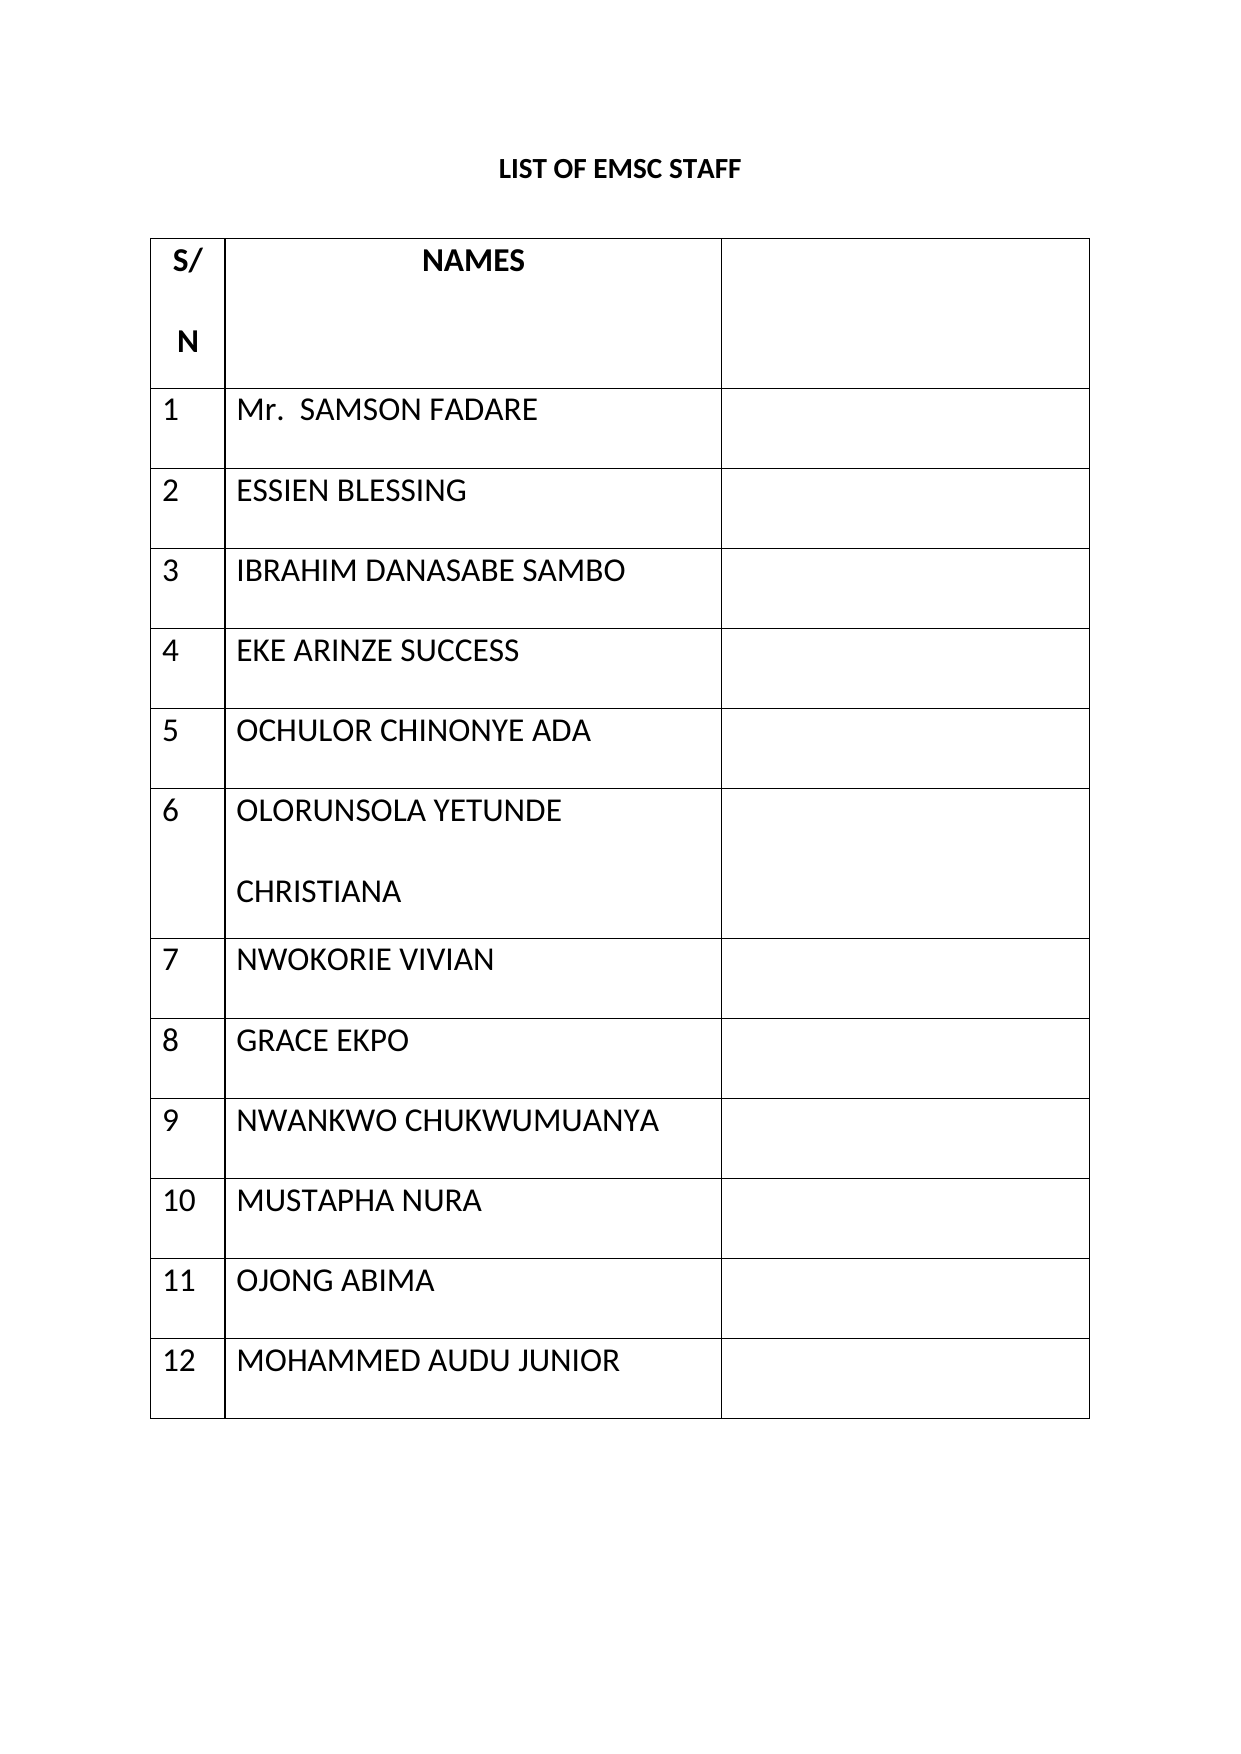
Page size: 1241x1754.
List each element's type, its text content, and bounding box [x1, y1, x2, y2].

table_cell 7 [151, 939, 224, 1017]
table_cell 8 [151, 1019, 224, 1098]
table_cell 6 [151, 789, 224, 937]
table_header NAMES [226, 239, 721, 387]
table_cell Mr. SAMSON FADARE [226, 389, 721, 467]
table_cell [722, 549, 1089, 628]
table_cell [722, 389, 1089, 467]
table_cell [722, 469, 1089, 548]
table_cell [722, 1339, 1089, 1418]
table_cell 2 [151, 469, 224, 548]
table_cell 5 [151, 709, 224, 788]
table_cell [722, 709, 1089, 788]
table_cell NWOKORIE VIVIAN [226, 939, 721, 1017]
table_cell MUSTAPHA NURA [226, 1179, 721, 1258]
table_cell GRACE EKPO [226, 1019, 721, 1098]
table_cell 9 [151, 1099, 224, 1178]
table_cell OJONG ABIMA [226, 1259, 721, 1338]
table_header [722, 239, 1089, 387]
table_cell 1 [151, 389, 224, 467]
table_cell 11 [151, 1259, 224, 1338]
table_cell OCHULOR CHINONYE ADA [226, 709, 721, 788]
table_cell EKE ARINZE SUCCESS [226, 629, 721, 708]
table_cell [722, 1019, 1089, 1098]
table_cell MOHAMMED AUDU JUNIOR [226, 1339, 721, 1418]
table_cell 3 [151, 549, 224, 628]
table_cell 4 [151, 629, 224, 708]
table_cell [722, 939, 1089, 1017]
table_cell ESSIEN BLESSING [226, 469, 721, 548]
text LIST OF EMSC STAFF [150, 150, 1090, 186]
table_cell [722, 1179, 1089, 1258]
table_cell [722, 1099, 1089, 1178]
table_cell IBRAHIM DANASABE SAMBO [226, 549, 721, 628]
table_cell 12 [151, 1339, 224, 1418]
table_cell 10 [151, 1179, 224, 1258]
table_cell [722, 1259, 1089, 1338]
table_cell [722, 789, 1089, 937]
table_cell NWANKWO CHUKWUMUANYA [226, 1099, 721, 1178]
table_cell [722, 629, 1089, 708]
table_cell OLORUNSOLA YETUNDE CHRISTIANA [226, 789, 721, 937]
table_header S/N [151, 239, 224, 387]
